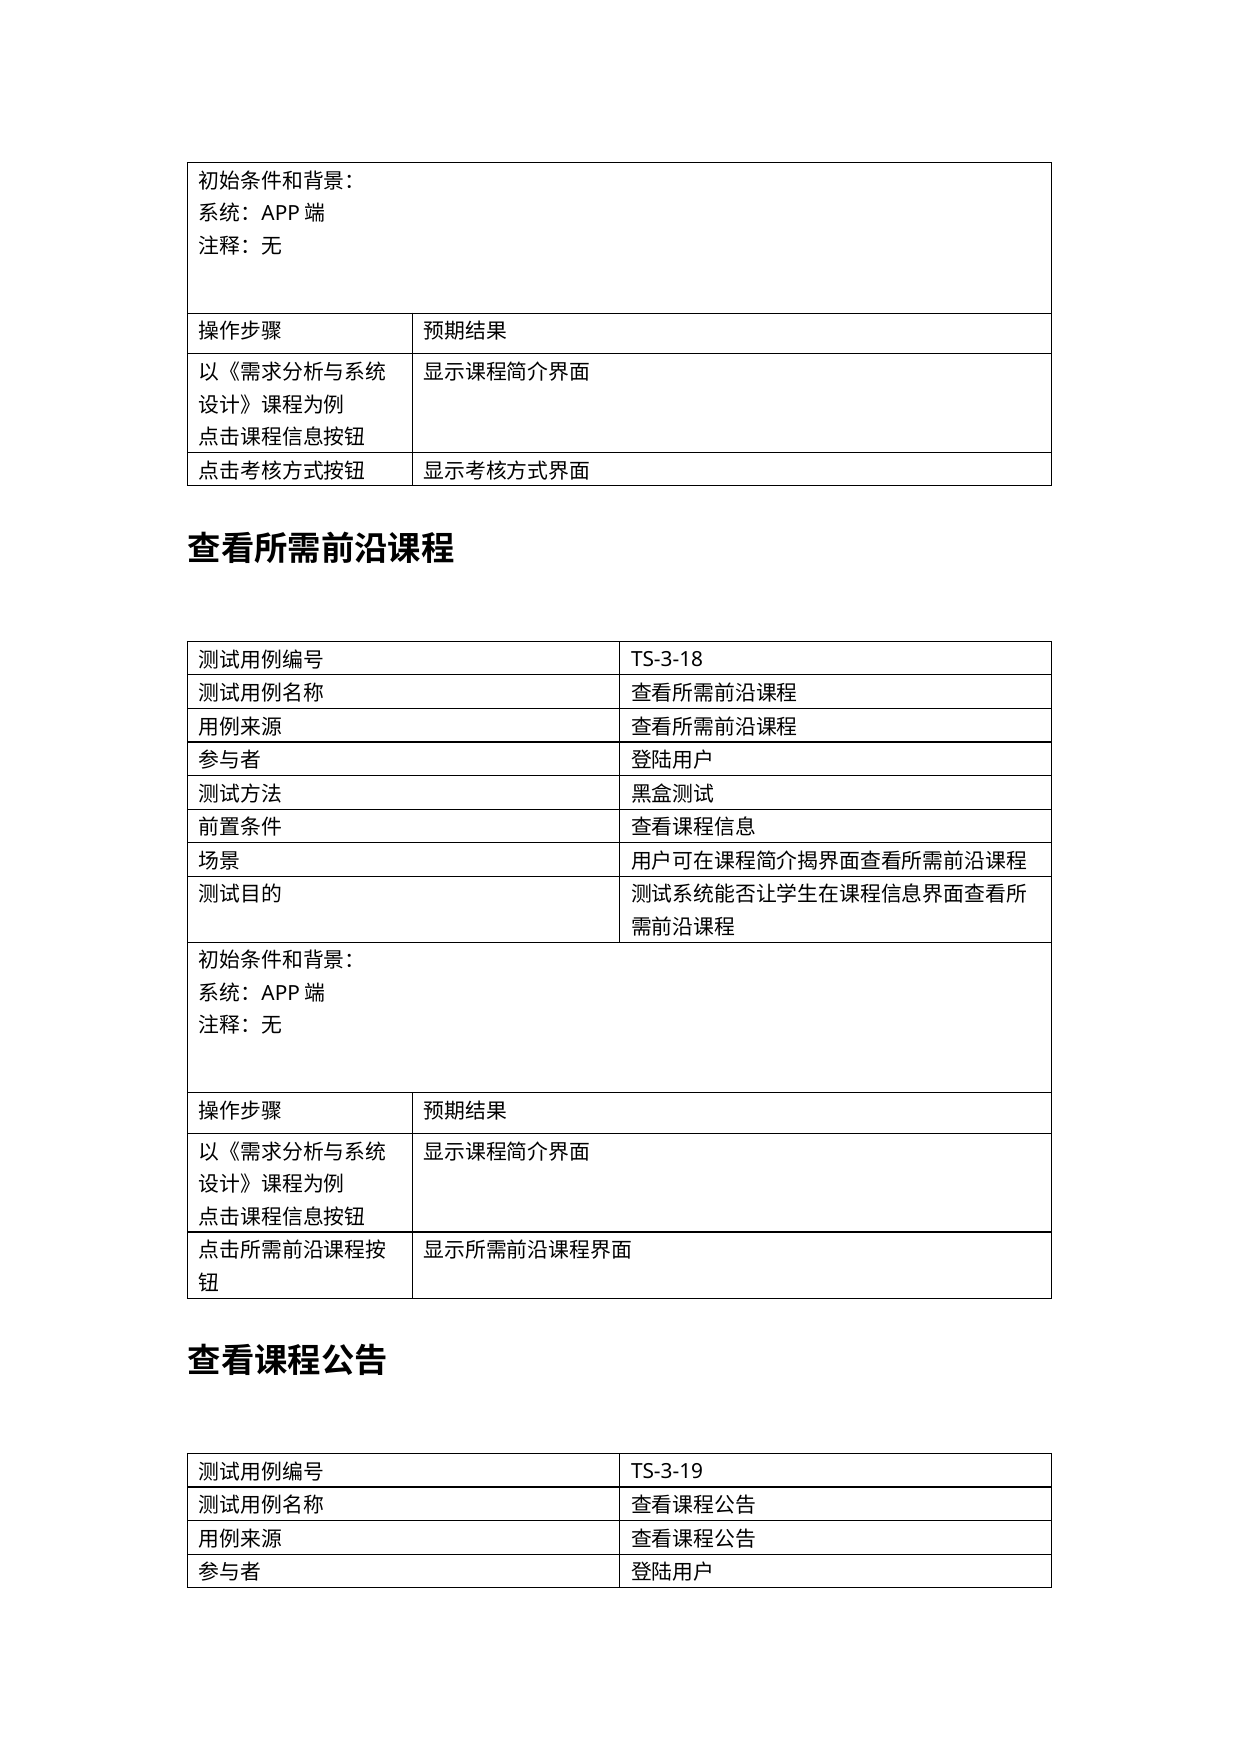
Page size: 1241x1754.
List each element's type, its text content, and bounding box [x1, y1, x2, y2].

table_cell 前置条件 [188, 810, 619, 842]
table_cell 显示课程简介界面 [413, 1134, 1051, 1231]
table_cell 查看课程公告 [620, 1521, 1051, 1553]
table_cell 以《需求分析与系统设计》课程为例 点击课程信息按钮 [188, 354, 412, 452]
table_cell 点击考核方式按钮 [188, 453, 412, 485]
table_cell 显示课程简介界面 [413, 354, 1051, 452]
table_cell 参与者 [188, 1555, 619, 1587]
table_cell 预期结果 [413, 314, 1051, 353]
table_cell 查看课程信息 [620, 810, 1051, 842]
table_cell 查看所需前沿课程 [620, 709, 1051, 741]
table_cell 测试用例名称 [188, 675, 619, 708]
table_cell 查看所需前沿课程 [620, 675, 1051, 708]
table_cell 显示所需前沿课程界面 [413, 1233, 1051, 1297]
table_cell 参与者 [188, 743, 619, 775]
table_cell 测试用例名称 [188, 1488, 619, 1520]
table_cell 黑盒测试 [620, 776, 1051, 808]
table_header 测试用例编号 [188, 1454, 619, 1486]
table_cell 预期结果 [413, 1093, 1051, 1133]
table_cell 操作步骤 [188, 314, 412, 353]
table_cell 用例来源 [188, 1521, 619, 1553]
table_header TS-3-19 [620, 1454, 1051, 1486]
table_cell 测试目的 [188, 877, 619, 942]
subtitle 查看所需前沿课程 [187, 513, 1053, 578]
subtitle 查看课程公告 [187, 1326, 1053, 1391]
table_header TS-3-18 [620, 642, 1051, 674]
table_cell 点击所需前沿课程按钮 [188, 1233, 412, 1297]
table_cell 用户可在课程简介揭界面查看所需前沿课程 [620, 843, 1051, 876]
table_cell 用例来源 [188, 709, 619, 741]
table_cell 测试方法 [188, 776, 619, 808]
table_cell 初始条件和背景： 系统：APP端 注释：无 [188, 163, 1051, 312]
table_cell 场景 [188, 843, 619, 876]
table_header 测试用例编号 [188, 642, 619, 674]
table_cell 登陆用户 [620, 1555, 1051, 1587]
table_cell 以《需求分析与系统设计》课程为例 点击课程信息按钮 [188, 1134, 412, 1231]
table_cell 显示考核方式界面 [413, 453, 1051, 485]
table_cell 查看课程公告 [620, 1488, 1051, 1520]
table_cell 初始条件和背景： 系统：APP端 注释：无 [188, 943, 1051, 1092]
table_cell 登陆用户 [620, 743, 1051, 775]
table_cell 操作步骤 [188, 1093, 412, 1133]
table_cell 测试系统能否让学生在课程信息界面查看所需前沿课程 [620, 877, 1051, 942]
